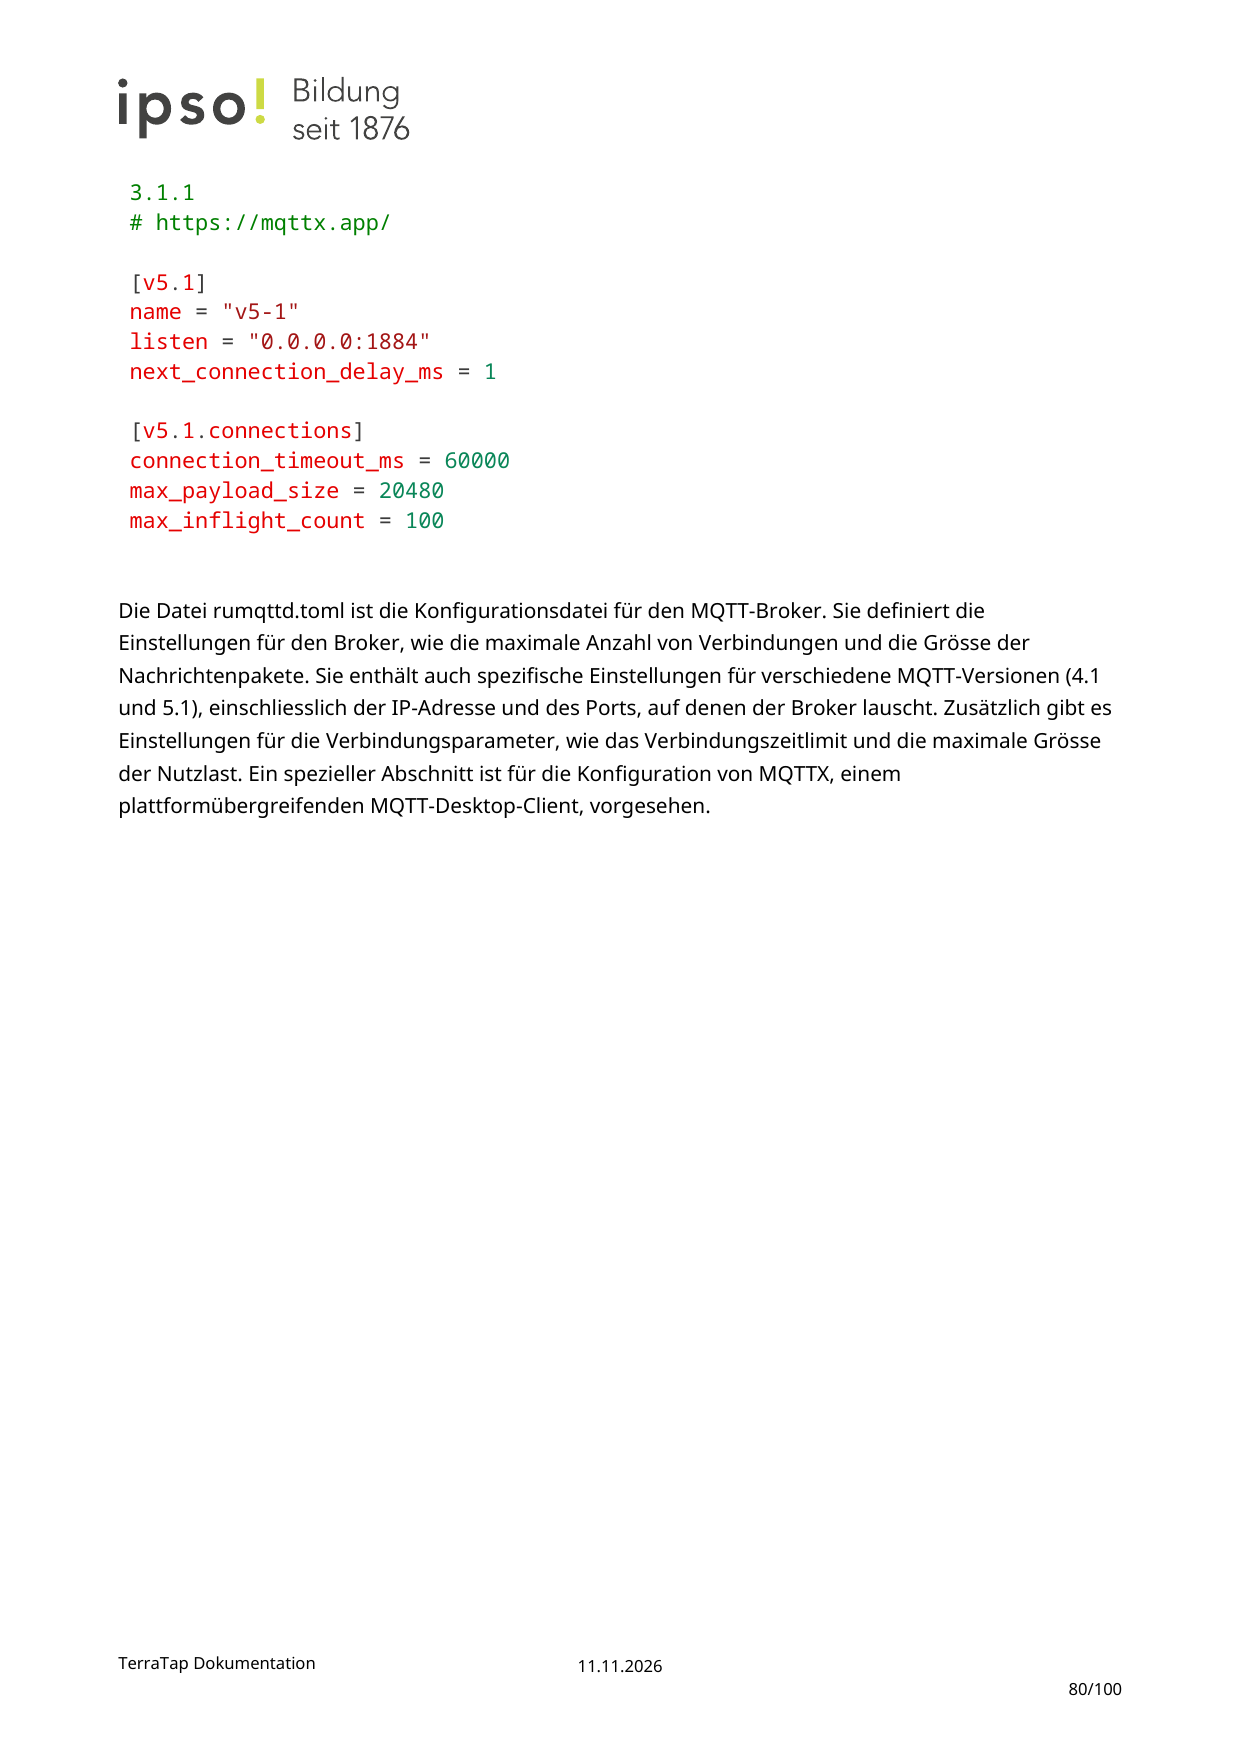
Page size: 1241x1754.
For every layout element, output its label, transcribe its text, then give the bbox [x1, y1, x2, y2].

text Die Datei rumqttd.toml ist die Konfigurationsdatei für den MQTT-Broker. Sie definiert die Einstellungen für den Broker, wie die maximale Anzahl von Verbindungen und die Grösse der Nachrichtenpakete. Sie enthält auch spezifische Einstellungen für verschiedene MQTT-Versionen (4.1 und 5.1), einschliesslich der IP-Adresse und des Ports, auf denen der Broker lauscht. Zusätzlich gibt es Einstellungen für die Verbindungsparameter, wie das Verbindungszeitlimit und die maximale Grösse der Nutzlast. Ein spezieller Abschnitt ist für die Konfiguration von MQTTX, einem plattformübergreifenden MQTT-Desktop-Client, vorgesehen. [118, 596, 1122, 820]
